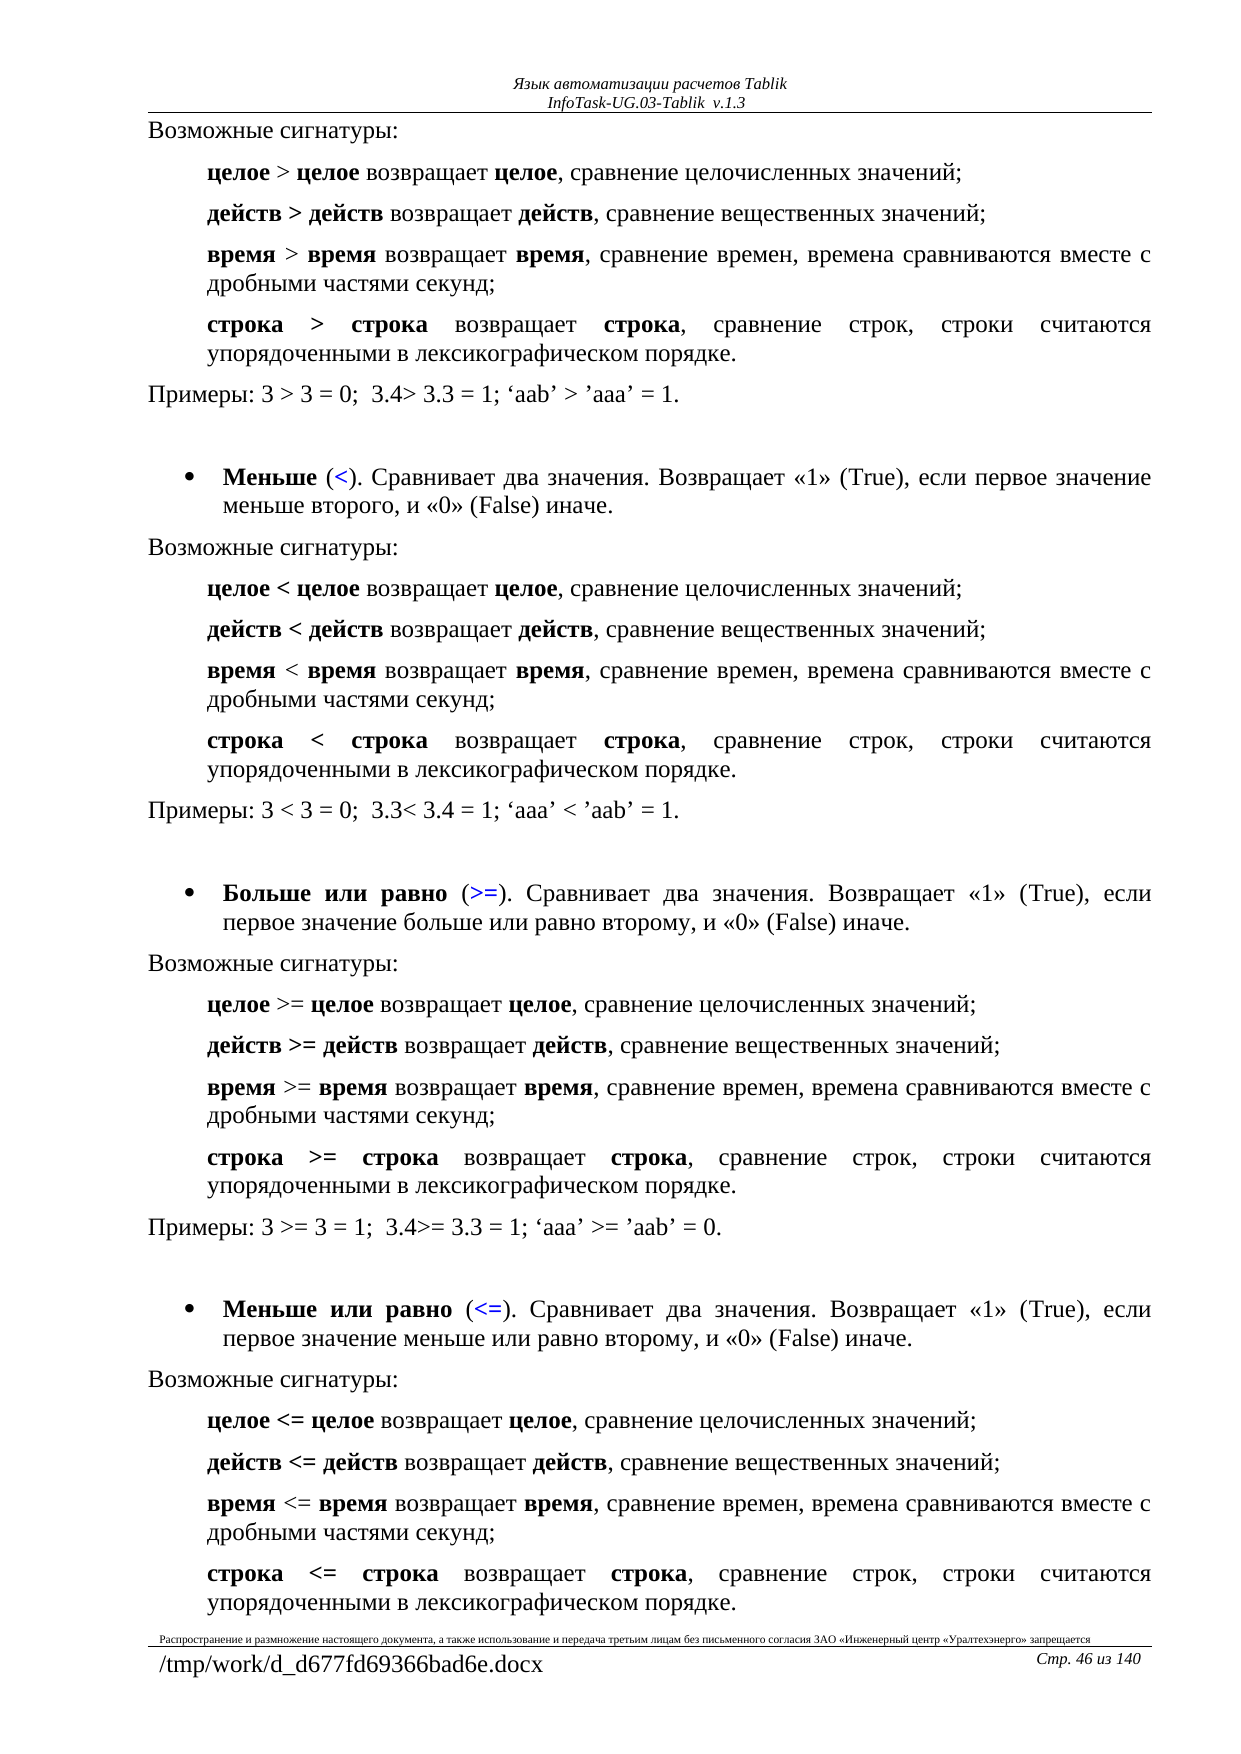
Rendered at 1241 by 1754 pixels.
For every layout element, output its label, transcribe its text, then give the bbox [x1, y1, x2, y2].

list Меньше или равно (<=). Сравнивает два значения. Возвращает «1» (True), если первое значение меньше или равно второму, и «0» (False) иначе. [185, 1294, 1152, 1352]
text действ <= действ возвращает действ, сравнение вещественных значений; [148, 1447, 1152, 1476]
text Возможные сигнатуры: [148, 116, 1152, 144]
text Примеры: 3 > 3 = 0; 3.4> 3.3 = 1; ‘aab’ > ’aaa’ = 1. [148, 379, 1152, 408]
text действ >= действ возвращает действ, сравнение вещественных значений; [148, 1031, 1152, 1059]
text целое >= целое возвращает целое, сравнение целочисленных значений; [148, 989, 1152, 1018]
text целое <= целое возвращает целое, сравнение целочисленных значений; [148, 1406, 1152, 1434]
text Примеры: 3 < 3 = 0; 3.3< 3.4 = 1; ‘aaa’ < ’aab’ = 1. [148, 796, 1152, 824]
list Больше или равно (>=). Сравнивает два значения. Возвращает «1» (True), если первое значение больше или равно второму, и «0» (False) иначе. [185, 878, 1152, 936]
text Примеры: 3 >= 3 = 1; 3.4>= 3.3 = 1; ‘aaa’ >= ’aab’ = 0. [148, 1212, 1152, 1241]
text Возможные сигнатуры: [148, 948, 1152, 977]
text строка > строка возвращает строка, сравнение строк, строки считаются упорядоченными в лексикографическом порядке. [207, 309, 1152, 367]
text время < время возвращает время, сравнение времен, времена сравниваются вместе с дробными частями секунд; [207, 656, 1152, 713]
text действ < действ возвращает действ, сравнение вещественных значений; [148, 614, 1152, 643]
text целое > целое возвращает целое, сравнение целочисленных значений; [148, 157, 1152, 186]
text действ > действ возвращает действ, сравнение вещественных значений; [148, 198, 1152, 227]
text время > время возвращает время, сравнение времен, времена сравниваются вместе с дробными частями секунд; [207, 239, 1152, 297]
text время >= время возвращает время, сравнение времен, времена сравниваются вместе с дробными частями секунд; [207, 1072, 1152, 1129]
text время <= время возвращает время, сравнение времен, времена сравниваются вместе с дробными частями секунд; [207, 1488, 1152, 1546]
text целое < целое возвращает целое, сравнение целочисленных значений; [148, 573, 1152, 602]
text Возможные сигнатуры: [148, 1364, 1152, 1393]
list Меньше (<). Сравнивает два значения. Возвращает «1» (True), если первое значение меньше второго, и «0» (False) иначе. [185, 462, 1152, 519]
text строка < строка возвращает строка, сравнение строк, строки считаются упорядоченными в лексикографическом порядке. [207, 726, 1152, 783]
text Возможные сигнатуры: [148, 532, 1152, 561]
text строка <= строка возвращает строка, сравнение строк, строки считаются упорядоченными в лексикографическом порядке. [207, 1558, 1152, 1616]
text строка >= строка возвращает строка, сравнение строк, строки считаются упорядоченными в лексикографическом порядке. [207, 1142, 1152, 1199]
